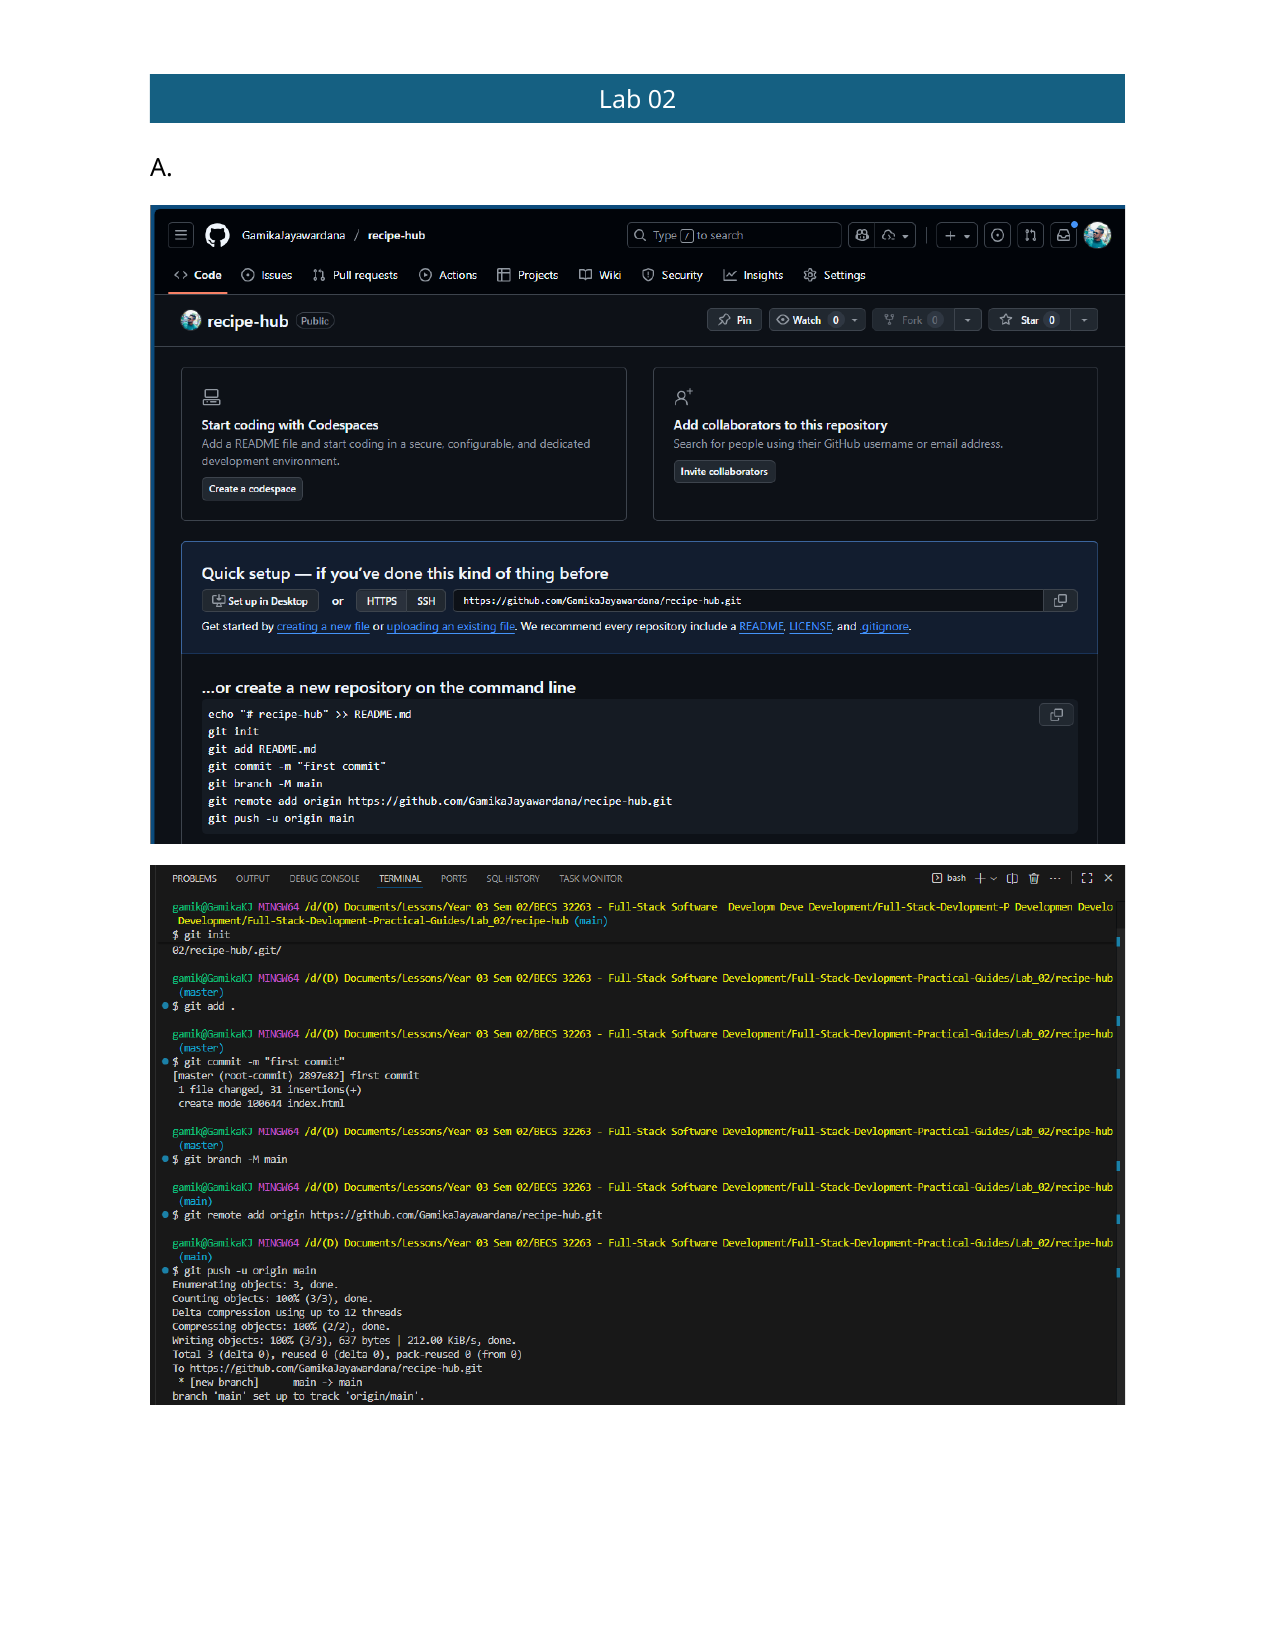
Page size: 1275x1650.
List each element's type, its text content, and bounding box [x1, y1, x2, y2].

picture [150, 205, 1125, 844]
picture [150, 865, 1125, 1405]
text A. [150, 150, 1125, 184]
